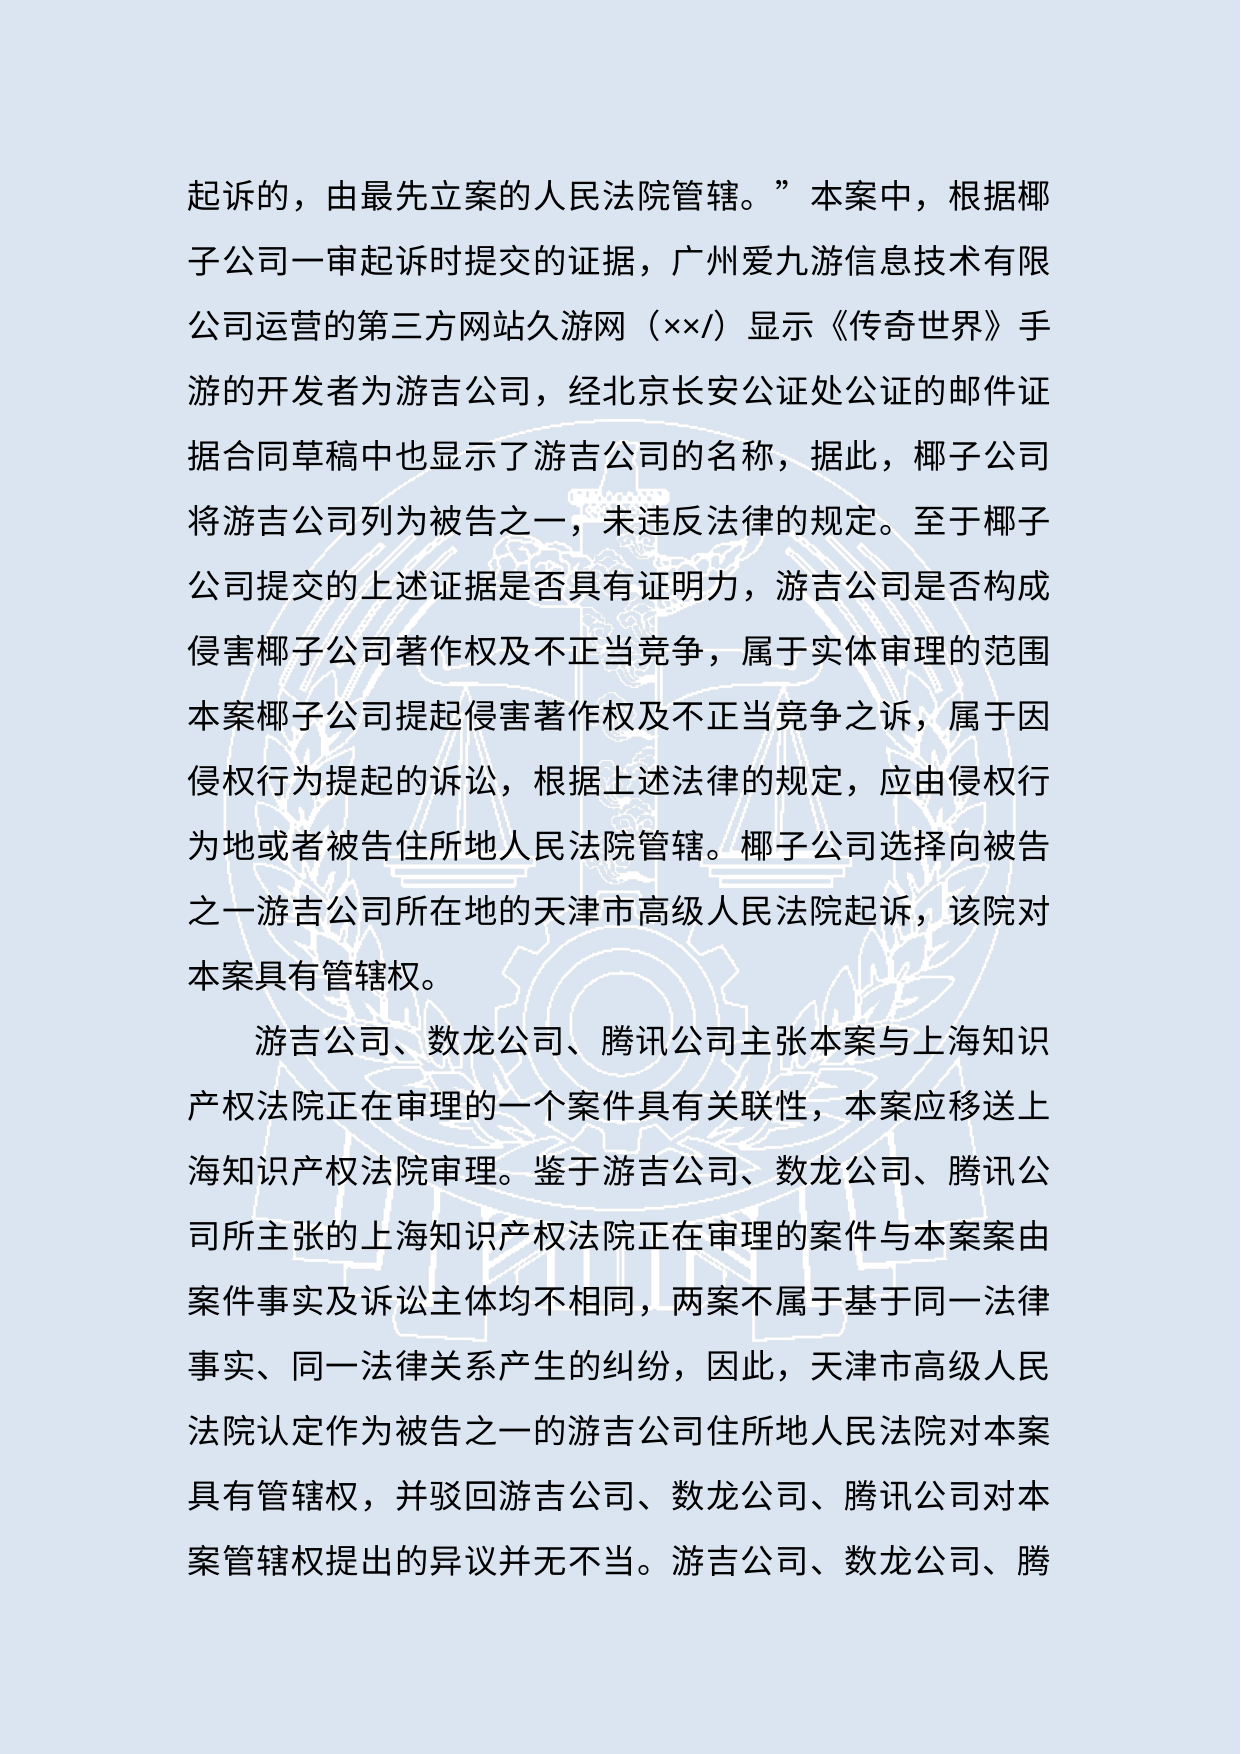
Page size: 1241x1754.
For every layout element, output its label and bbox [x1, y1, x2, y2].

text [187, 162, 1053, 1007]
text [187, 1007, 1053, 1592]
